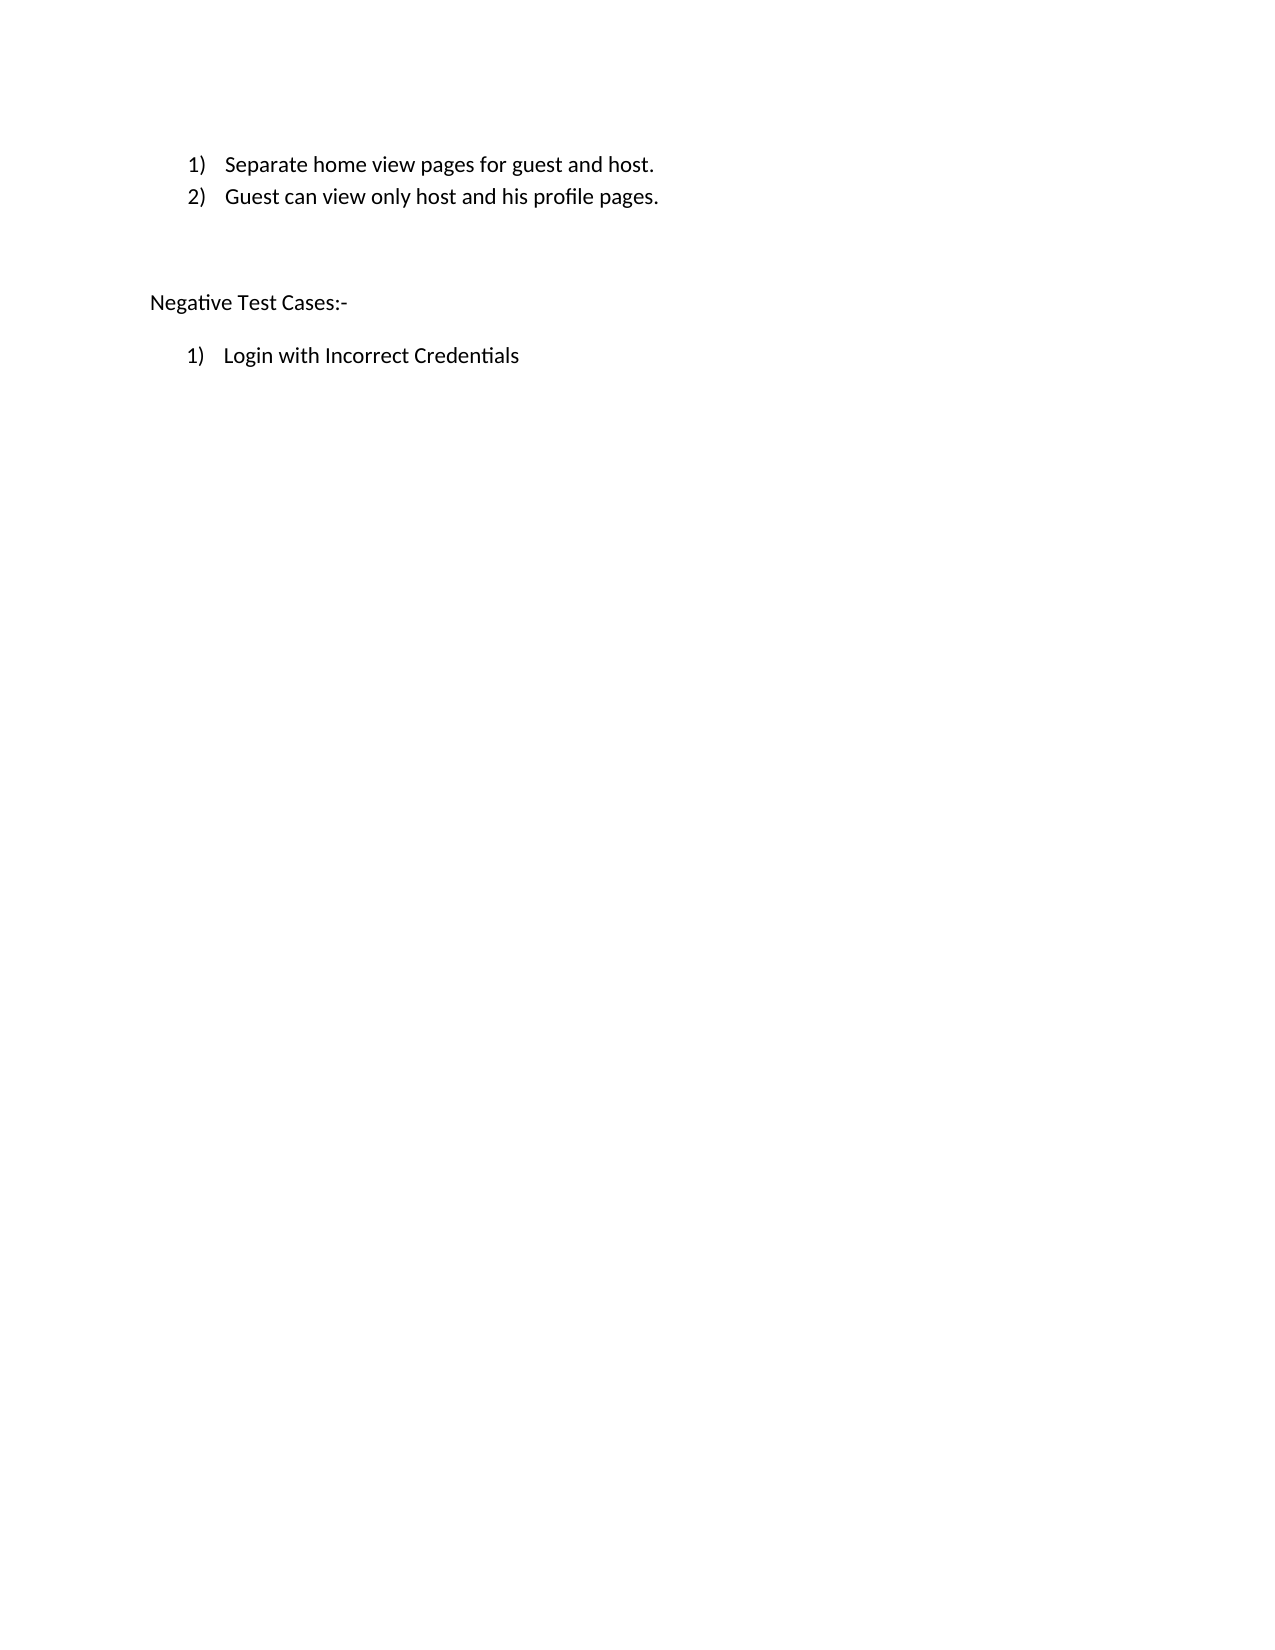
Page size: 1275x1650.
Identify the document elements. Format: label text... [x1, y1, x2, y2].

list Guest can view only host and his profile pages. [187, 182, 1125, 210]
list Separate home view pages for guest and host. [187, 150, 1125, 178]
text Negative Test Cases:- [150, 288, 1125, 316]
list Login with Incorrect Credentials [186, 341, 1125, 369]
